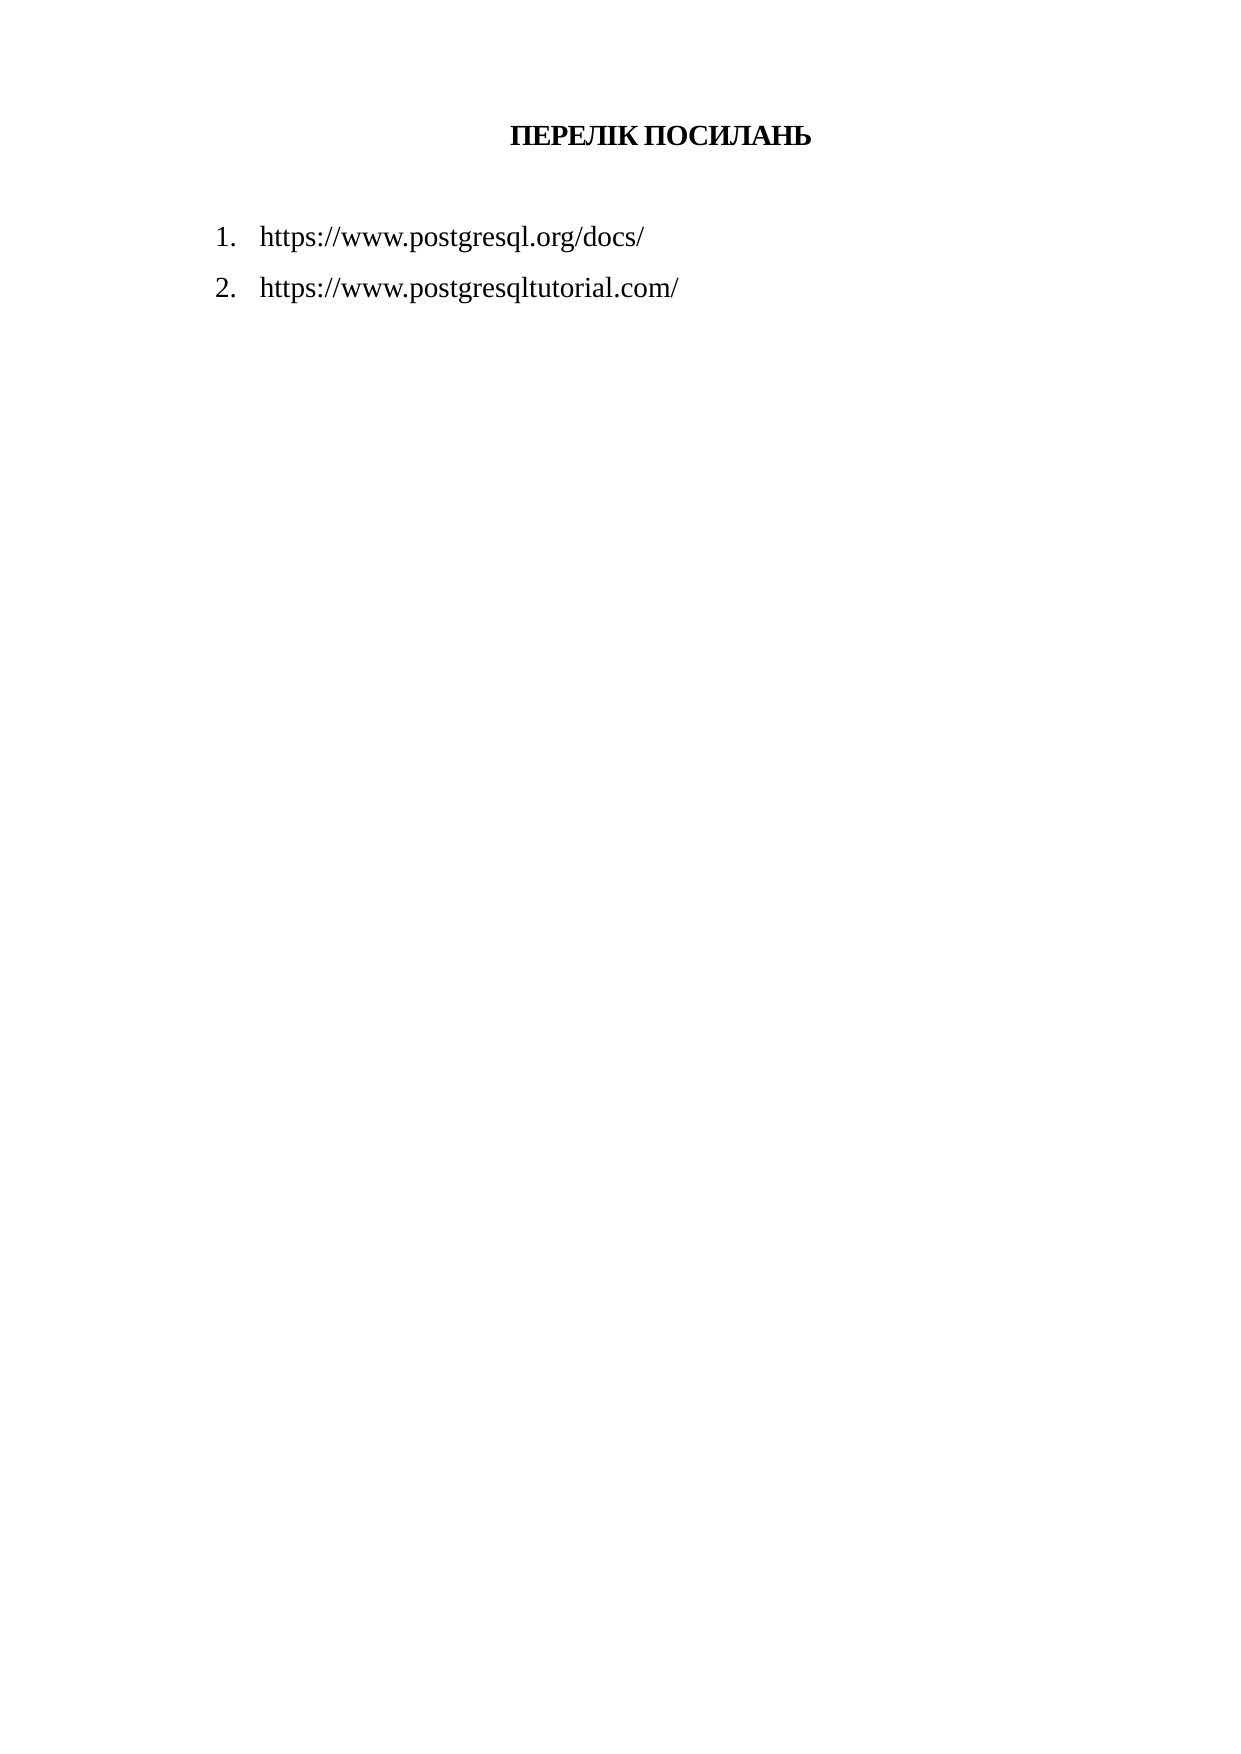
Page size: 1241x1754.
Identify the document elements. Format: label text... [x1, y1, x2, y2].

list https://www.postgresql.org/docs/ [215, 219, 1145, 253]
subtitle Перелік посилань [177, 118, 1146, 152]
list https://www.postgresqltutorial.com/ [215, 270, 1145, 303]
